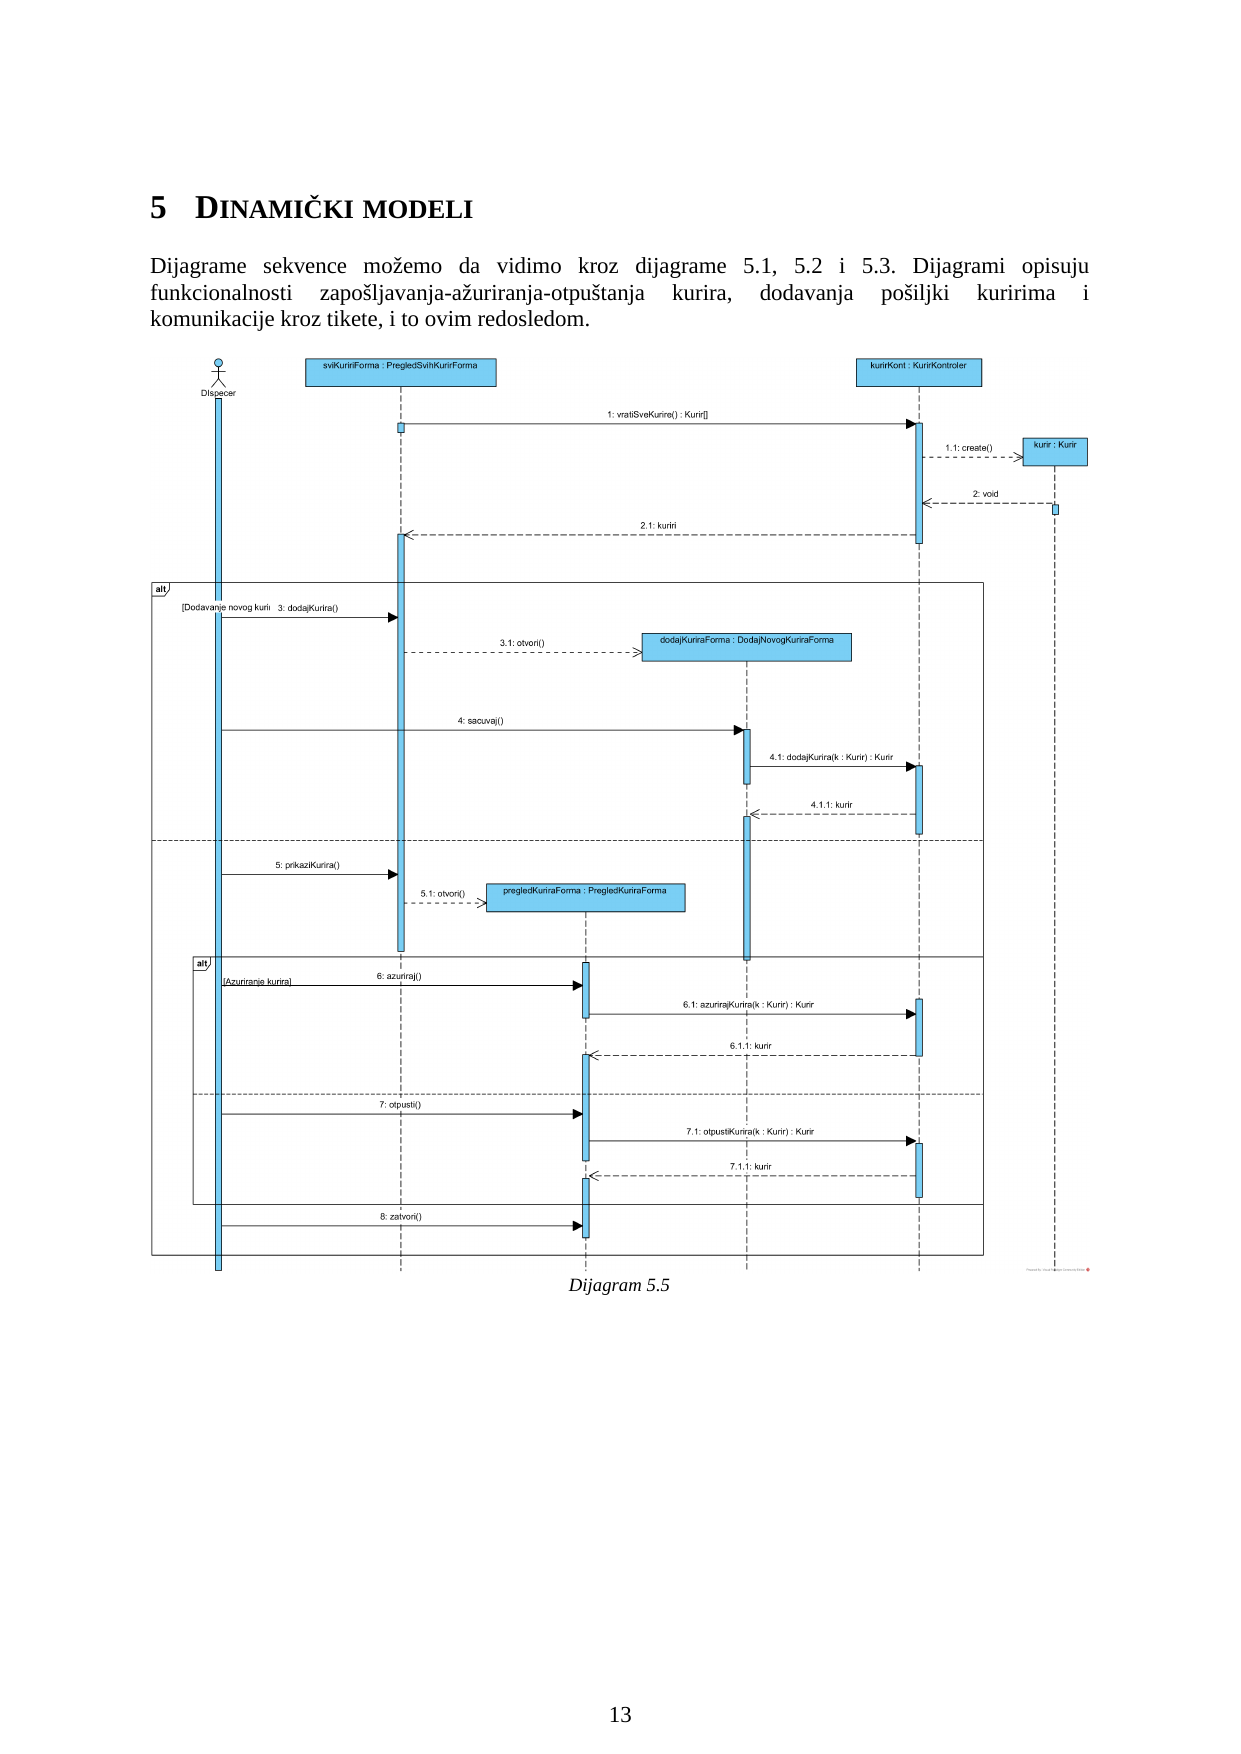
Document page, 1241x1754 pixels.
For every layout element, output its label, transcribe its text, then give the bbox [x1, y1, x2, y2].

text Dijagrame sekvence možemo da vidimo kroz dijagrame 5.1, 5.2 i 5.3. Dijagrami opisuju funkcionalnosti zapošljavanja-ažuriranja-otpuštanja kurira, dodavanja pošiljki kuririma i komunikacije kroz tikete, i to ovim redosledom. [150, 252, 1090, 331]
picture [150, 357, 1091, 1274]
subtitle Dinamički modeli [150, 187, 1090, 226]
